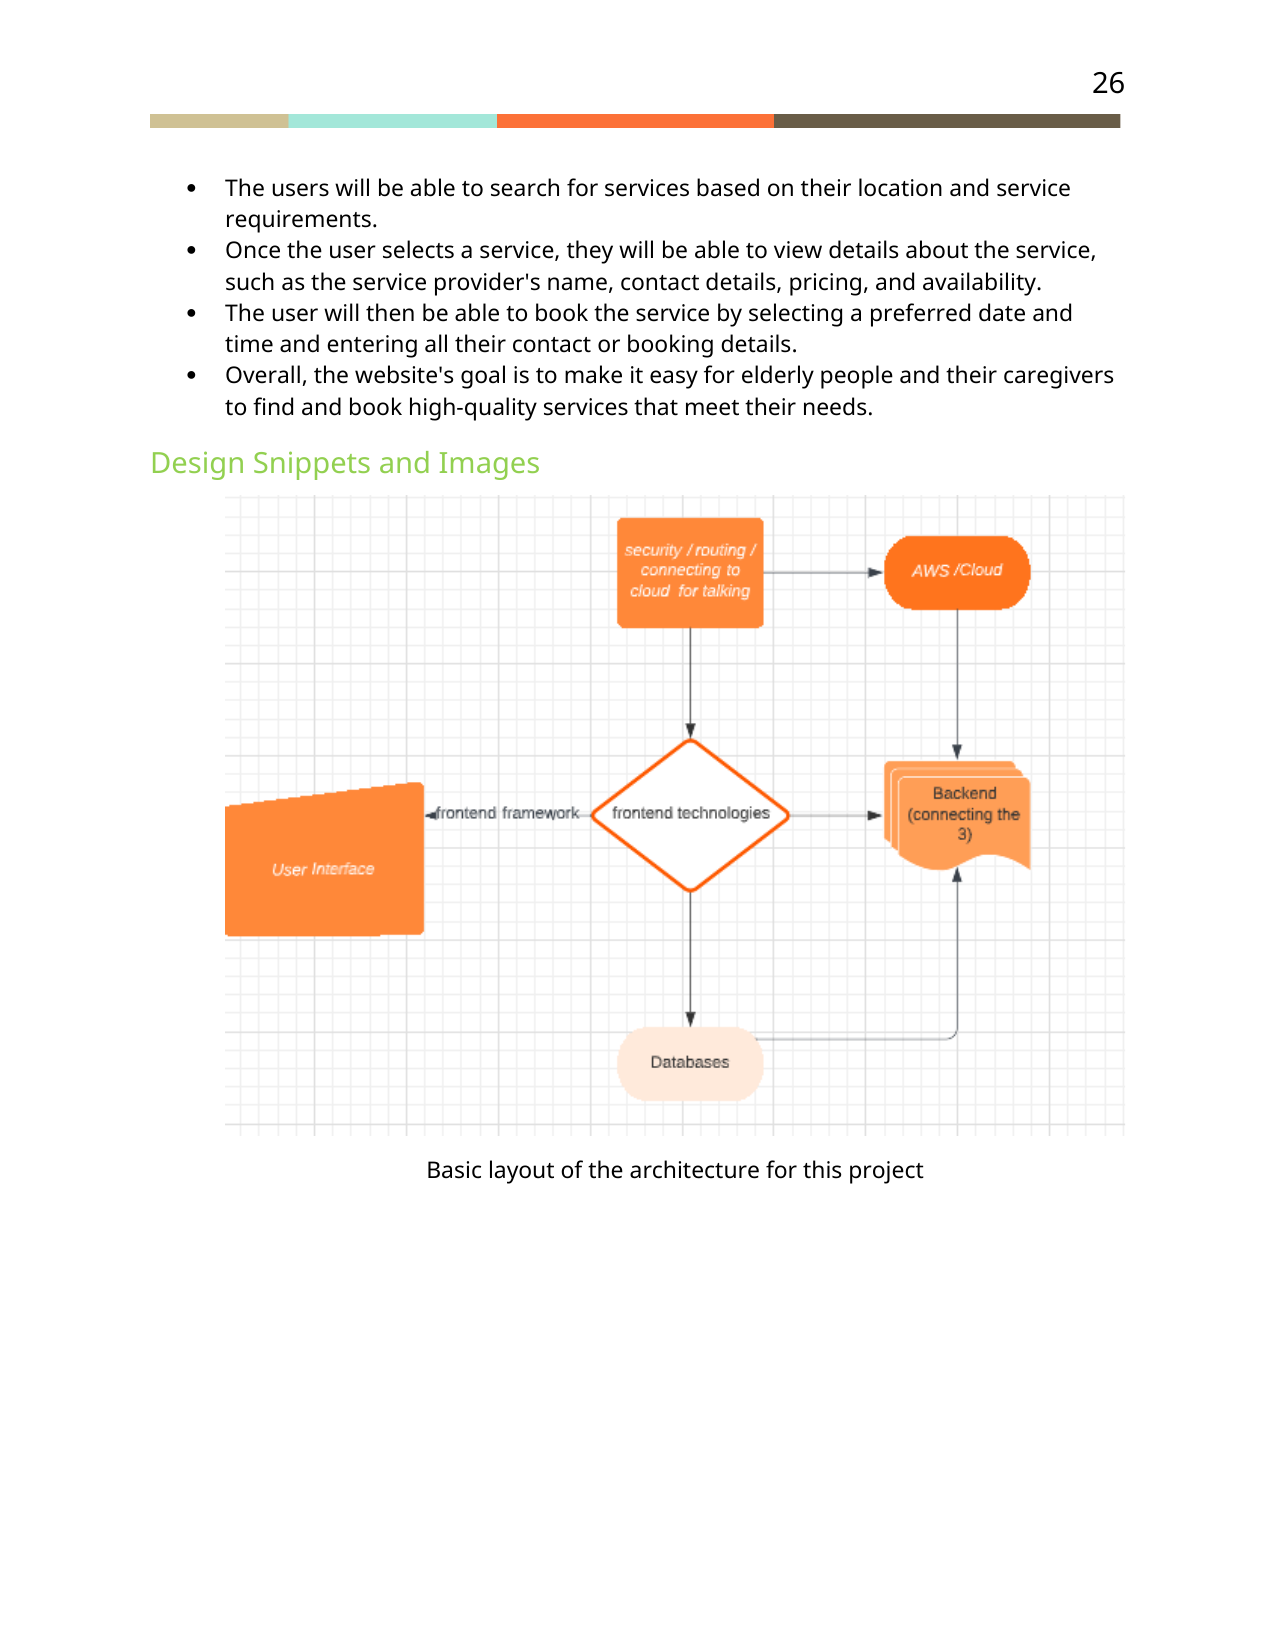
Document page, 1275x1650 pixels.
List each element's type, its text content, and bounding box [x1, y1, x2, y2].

picture [150, 114, 1121, 128]
text Basic layout of the architecture for this project [225, 1154, 1125, 1186]
list Overall, the website's goal is to make it easy for elderly people and their caregivers to find and book high-quality services that meet their needs. [187, 359, 1125, 422]
list The users will be able to search for services based on their location and service requirements. [187, 172, 1125, 234]
picture [225, 495, 1125, 1136]
list Once the user selects a service, they will be able to view details about the service, such as the service provider's name, contact details, pricing, and availability. [187, 234, 1125, 297]
list The user will then be able to book the service by selecting a preferred date and time and entering all their contact or booking details. [187, 297, 1125, 359]
subtitle Design Snippets and Images [150, 443, 1125, 482]
